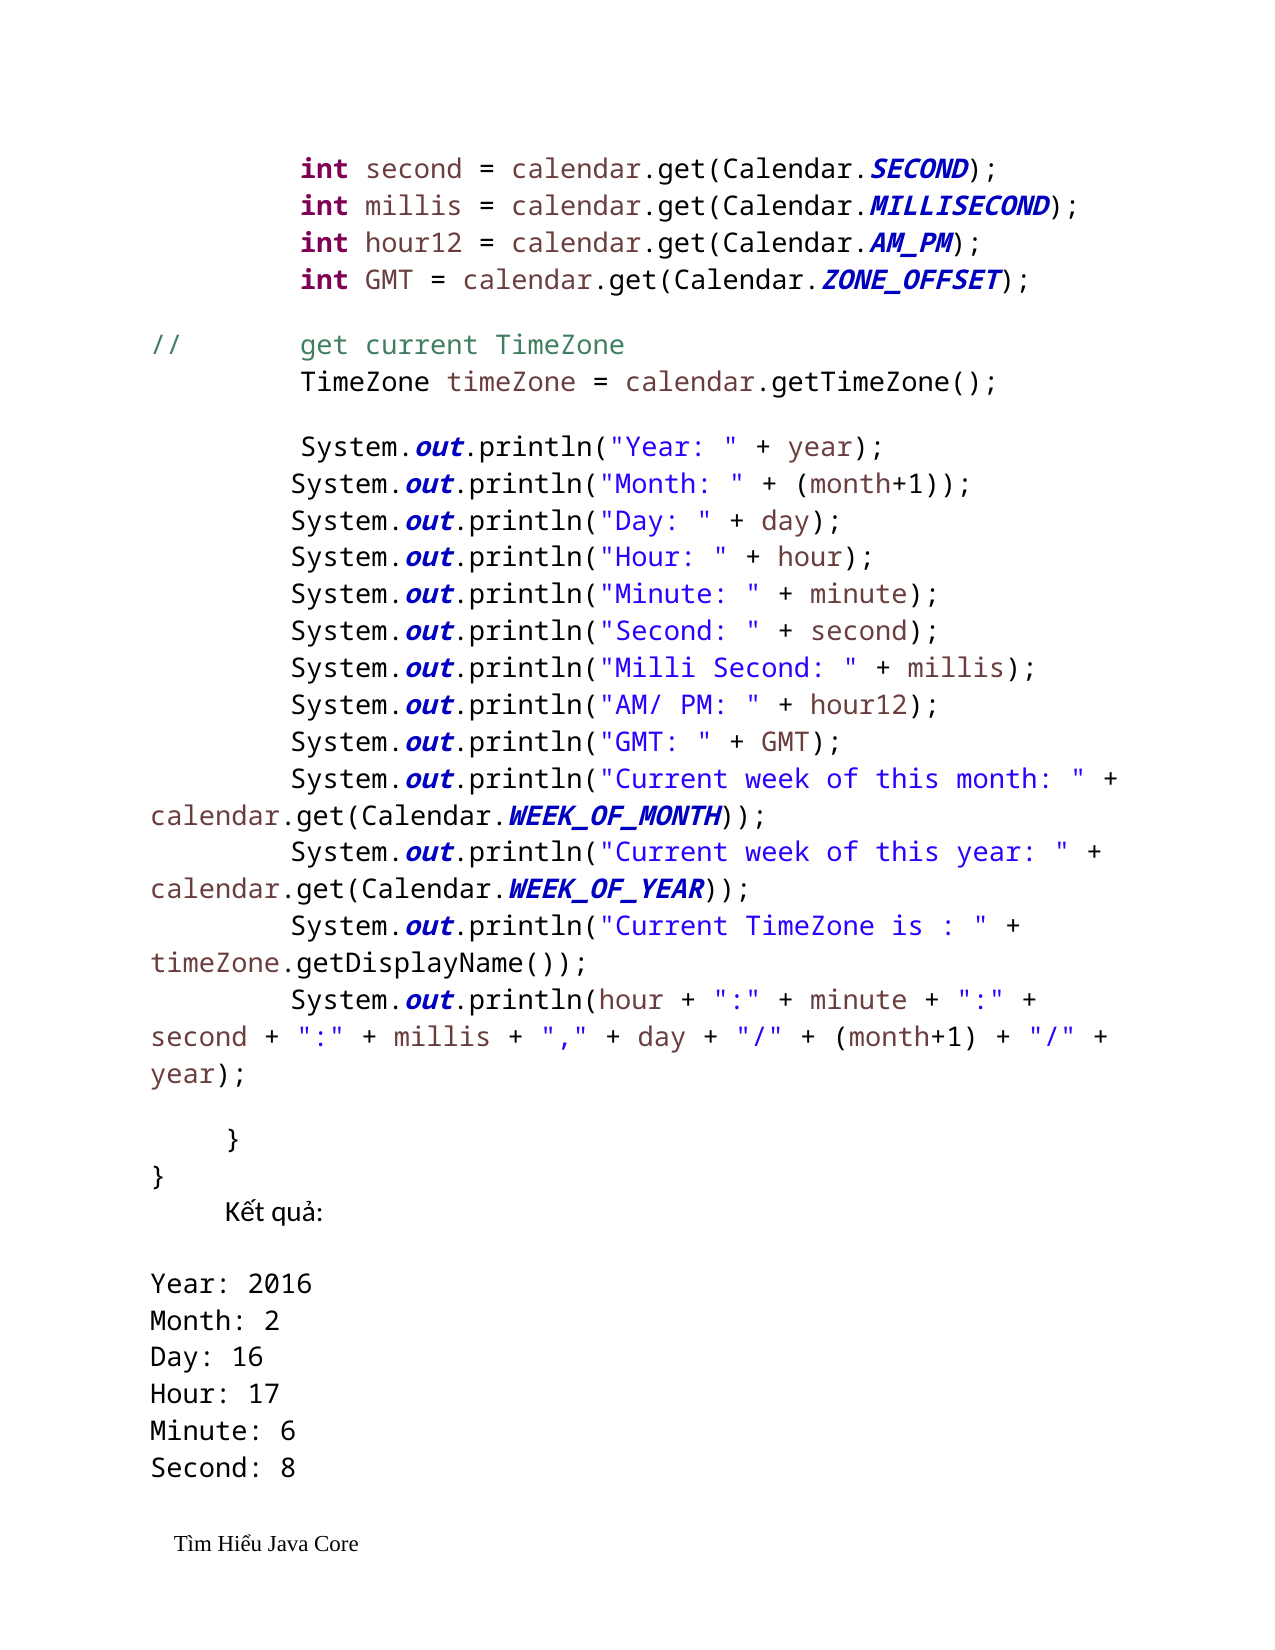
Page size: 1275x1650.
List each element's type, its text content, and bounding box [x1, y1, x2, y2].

text // get current TimeZone [150, 326, 1125, 362]
text Second: 8 [150, 1448, 1125, 1485]
text System.out.println("Current week of this month: " + calendar.get(Calendar.WEEK_OF_MONTH)); [150, 759, 1125, 833]
text int GMT = calendar.get(Calendar.ZONE_OFFSET); [150, 261, 1125, 297]
text } [150, 1156, 1125, 1193]
text System.out.println("Second: " + second); [150, 612, 1125, 648]
text System.out.println("Milli Second: " + millis); [150, 648, 1125, 685]
text System.out.println("Current week of this year: " + calendar.get(Calendar.WEEK_OF_YEAR)); [150, 833, 1125, 907]
text System.out.println("AM/ PM: " + hour12); [150, 685, 1125, 722]
text } [150, 1119, 1125, 1156]
text Kết quả: [150, 1193, 1125, 1228]
text System.out.println(hour + ":" + minute + ":" + second + ":" + millis + "," + day + "/" + (month+1) + "/" + year); [150, 980, 1125, 1091]
text System.out.println("GMT: " + GMT); [150, 722, 1125, 759]
text System.out.println("Day: " + day); [150, 501, 1125, 538]
text System.out.println("Year: " + year); [150, 427, 1125, 464]
text TimeZone timeZone = calendar.getTimeZone(); [150, 362, 1125, 399]
text System.out.println("Month: " + (month+1)); [150, 464, 1125, 501]
text int millis = calendar.get(Calendar.MILLISECOND); [150, 187, 1125, 224]
text int hour12 = calendar.get(Calendar.AM_PM); [150, 224, 1125, 261]
text Hour: 17 [150, 1375, 1125, 1412]
text System.out.println("Minute: " + minute); [150, 575, 1125, 612]
text Month: 2 [150, 1301, 1125, 1338]
text System.out.println("Current TimeZone is : " + timeZone.getDisplayName()); [150, 907, 1125, 980]
text Minute: 6 [150, 1412, 1125, 1448]
text System.out.println("Hour: " + hour); [150, 538, 1125, 575]
text Year: 2016 [150, 1264, 1125, 1301]
text int second = calendar.get(Calendar.SECOND); [150, 150, 1125, 187]
text Day: 16 [150, 1338, 1125, 1375]
